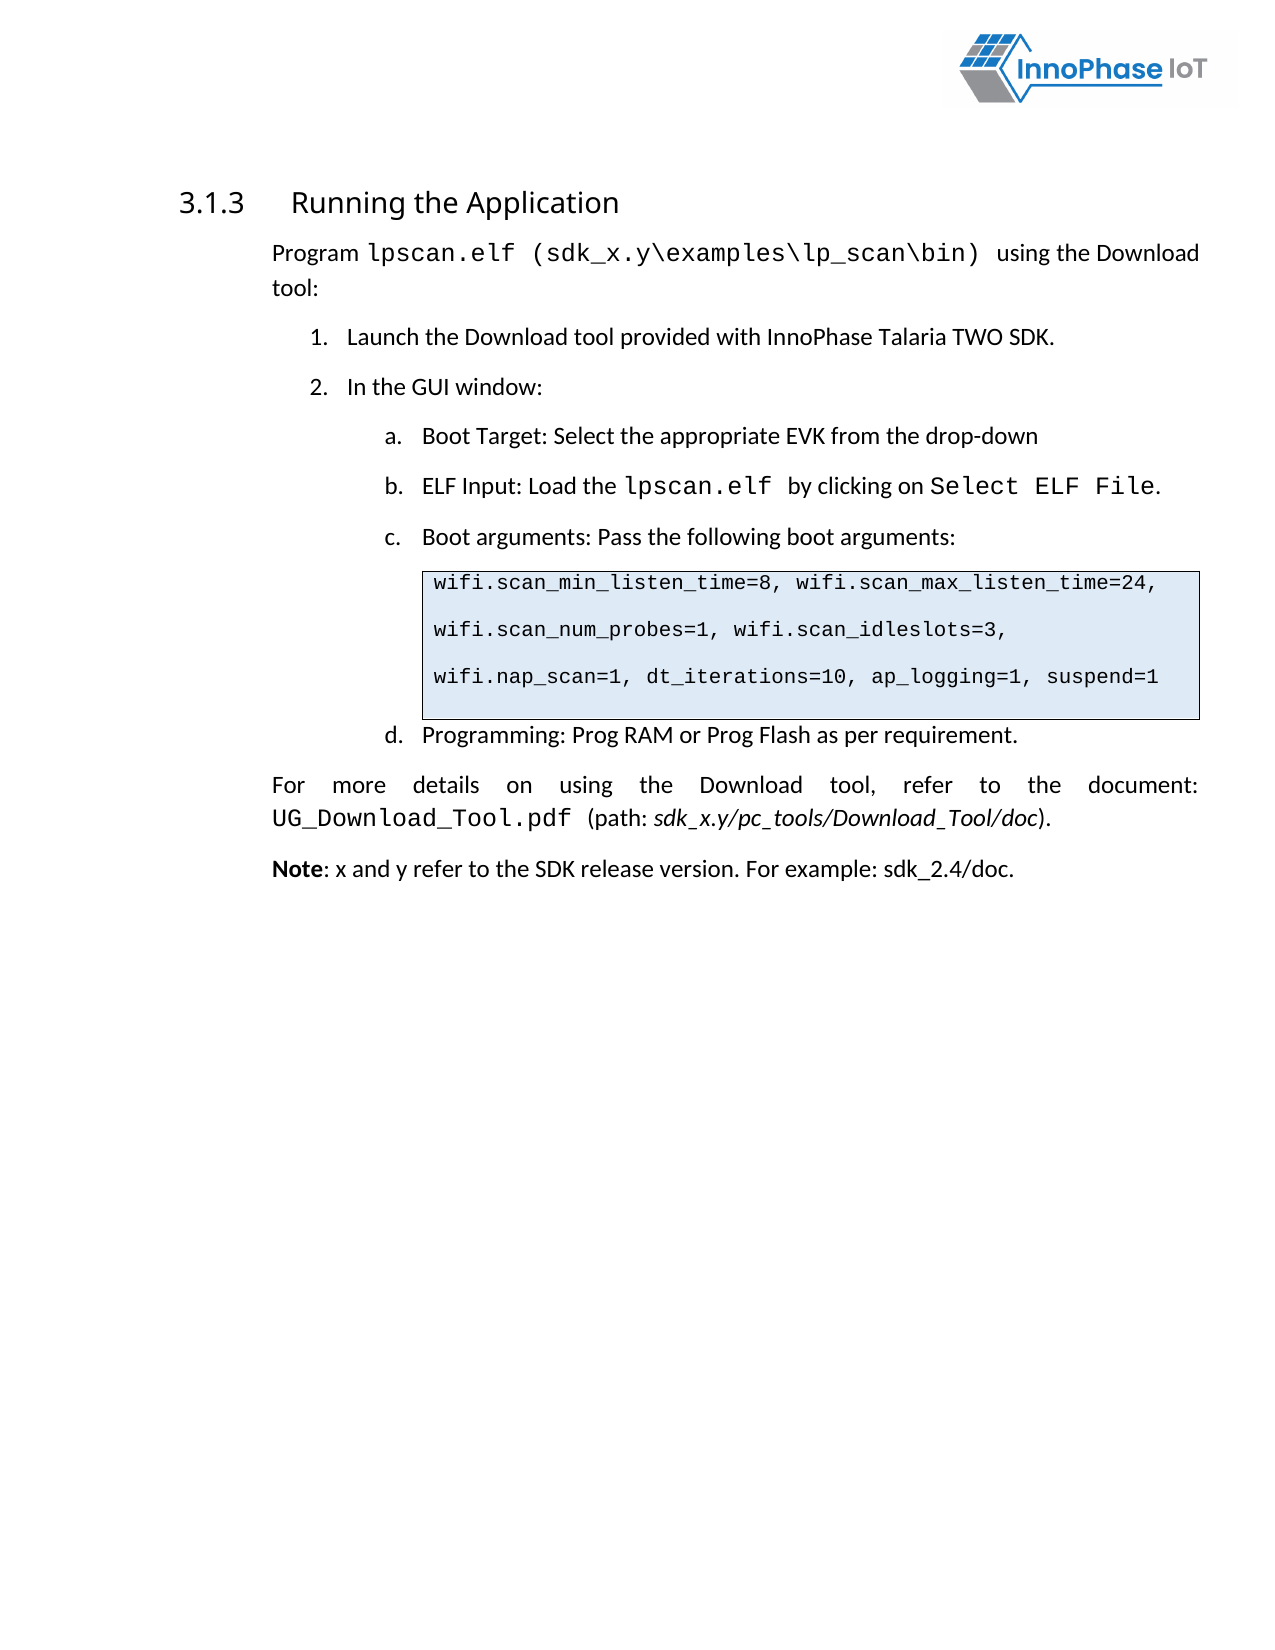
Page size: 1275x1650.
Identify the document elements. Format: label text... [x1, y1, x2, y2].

list In the GUI window: [309, 371, 1200, 401]
list Programming: Prog RAM or Prog Flash as per requirement. [384, 719, 1200, 750]
list Launch the Download tool provided with InnoPhase Talaria TWO SDK. [309, 321, 1200, 352]
list Boot Target: Select the appropriate EVK from the drop-down [384, 421, 1200, 451]
text Note: x and y refer to the SDK release version. For example: sdk_2.4/doc. [272, 853, 1200, 883]
text Program lpscan.elf (sdk_x.y\examples\lp_scan\bin) using the Download tool: [272, 238, 1200, 302]
picture [941, 30, 1240, 108]
list Boot arguments: Pass the following boot arguments: [384, 521, 1200, 552]
text For more details on using the Download tool, refer to the document: UG_Download_Tool.pdf (path: sdk_x.y/pc_tools/Download_Tool/doc). [272, 769, 1200, 834]
table_header wifi.scan_min_listen_time=8, wifi.scan_max_listen_time=24, wifi.scan_num_probes=1, wifi.scan_idleslots=3, wifi.nap_scan=1, dt_iterations=10, ap_logging=1, suspend=1 [423, 572, 1199, 718]
subtitle Running the Application [179, 182, 1200, 222]
list ELF Input: Load the lpscan.elf by clicking on Select ELF File. [384, 470, 1200, 502]
